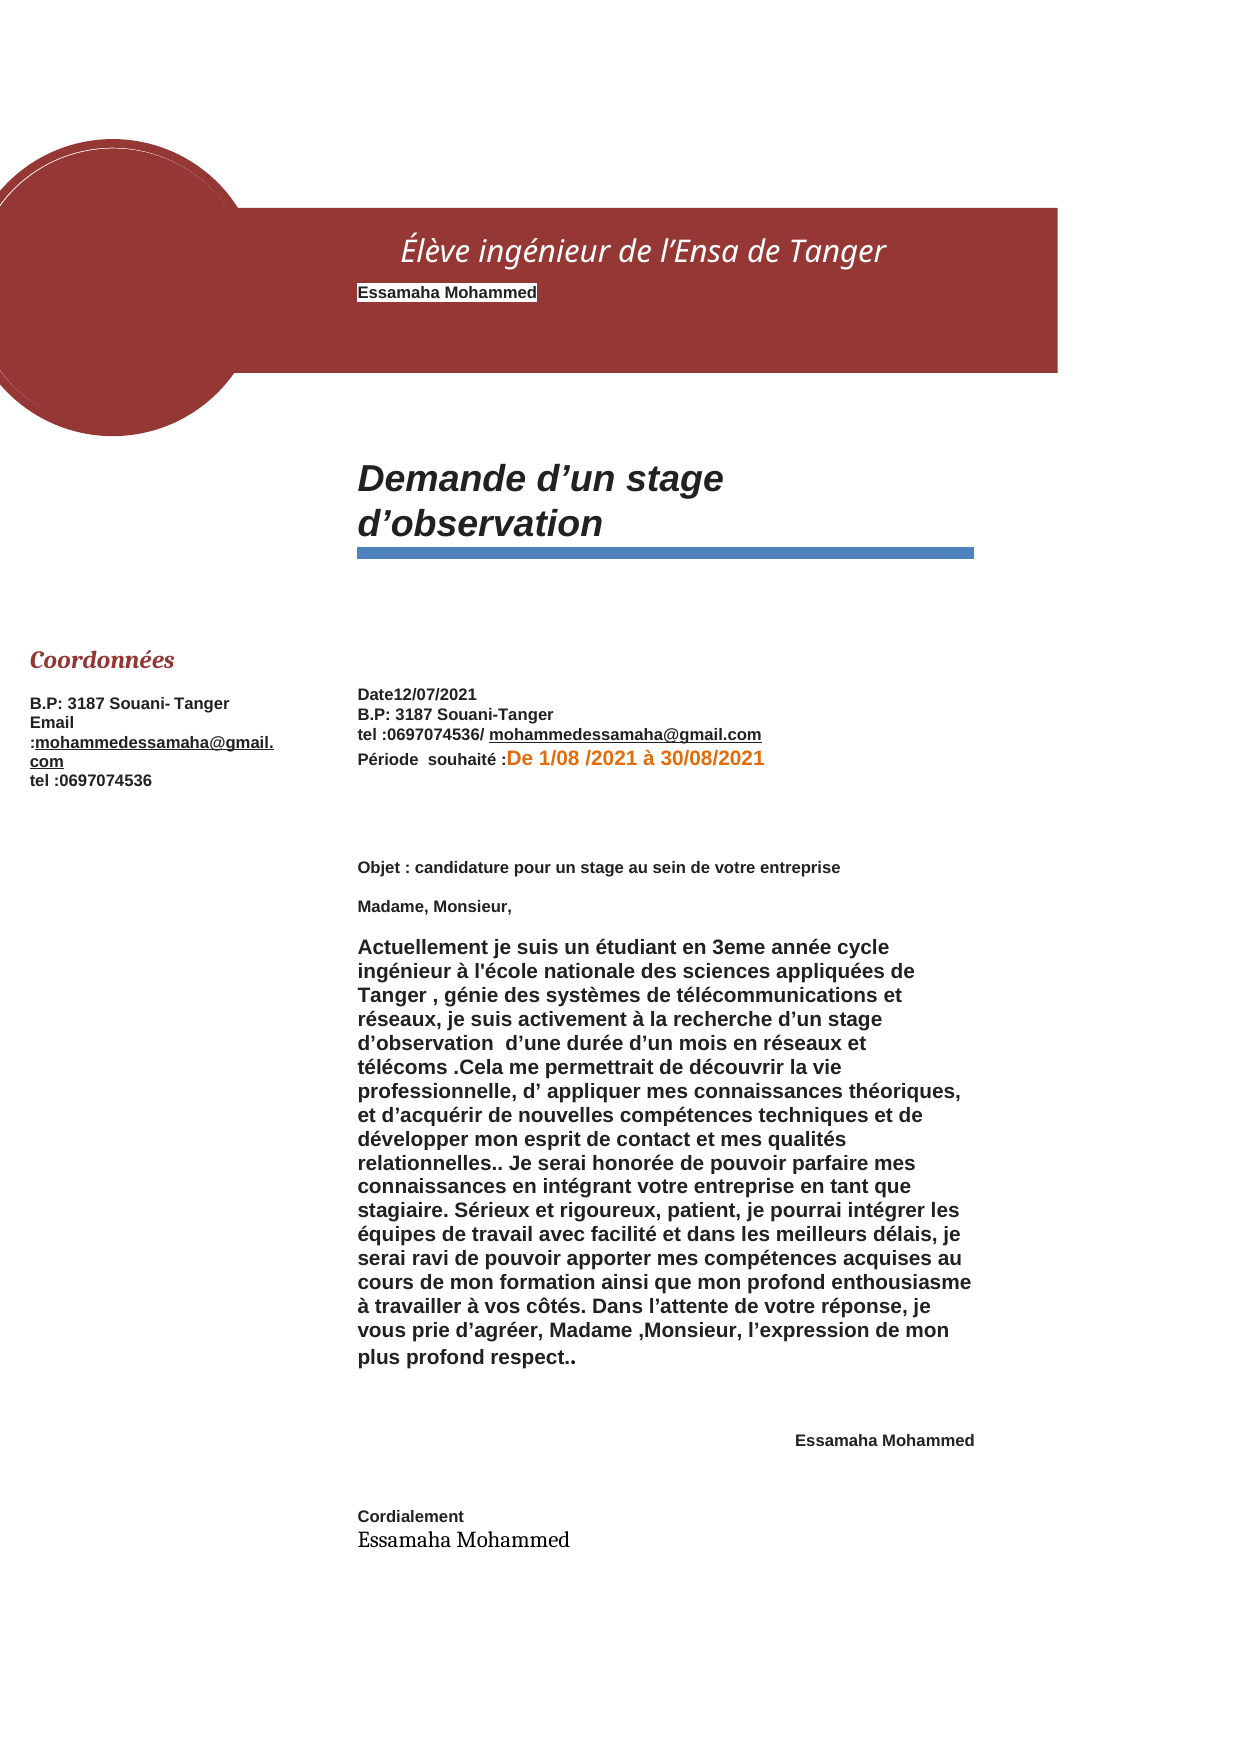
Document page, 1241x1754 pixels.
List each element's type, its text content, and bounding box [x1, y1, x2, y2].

table_header B.P: 3187 Souani- Tanger Email :mohammedessamaha@gmail.com tel :0697074536 [30, 176, 357, 1576]
table_header Demande d’un stage d’observation 12/07/2021 B.P: 3187 Souani-Tanger tel :0697074536/ mohammedessamaha@gmail.com Période souhaité :De 1/08 /2021 à 30/08/2021 Objet : candidature pour un stage au sein de votre entreprise Madame, Monsieur, Actuellement je suis un étudiant en 3eme année cycle ingénieur à l'école nationale des sciences appliquées de Tanger , génie des systèmes de télécommunications et réseaux, je suis activement à la recherche d’un stage d’observation d’une durée d’un mois en réseaux et télécoms .Cela me permettrait de découvrir la vie professionnelle, d’ appliquer mes connaissances théoriques, et d’acquérir de nouvelles compétences techniques et de développer mon esprit de contact et mes qualités relationnelles.. Je serai honorée de pouvoir parfaire mes connaissances en intégrant votre entreprise en tant que stagiaire. Sérieux et rigoureux, patient, je pourrai intégrer les équipes de travail avec facilité et dans les meilleurs délais, je serai ravi de pouvoir apporter mes compétences acquises au cours de mon formation ainsi que mon profond enthousiasme à travailler à vos côtés. Dans l’attente de votre réponse, je vous prie d’agréer, Madame ,Monsieur, l’expression de mon plus profond respect.. Essamaha Mohammed [357, 176, 974, 547]
table_header Demande d’un stage d’observation 12/07/2021 B.P: 3187 Souani-Tanger tel :0697074536/ mohammedessamaha@gmail.com Période souhaité :De 1/08 /2021 à 30/08/2021 Objet : candidature pour un stage au sein de votre entreprise Madame, Monsieur, Actuellement je suis un étudiant en 3eme année cycle ingénieur à l'école nationale des sciences appliquées de Tanger , génie des systèmes de télécommunications et réseaux, je suis activement à la recherche d’un stage d’observation d’une durée d’un mois en réseaux et télécoms .Cela me permettrait de découvrir la vie professionnelle, d’ appliquer mes connaissances théoriques, et d’acquérir de nouvelles compétences techniques et de développer mon esprit de contact et mes qualités relationnelles.. Je serai honorée de pouvoir parfaire mes connaissances en intégrant votre entreprise en tant que stagiaire. Sérieux et rigoureux, patient, je pourrai intégrer les équipes de travail avec facilité et dans les meilleurs délais, je serai ravi de pouvoir apporter mes compétences acquises au cours de mon formation ainsi que mon profond enthousiasme à travailler à vos côtés. Dans l’attente de votre réponse, je vous prie d’agréer, Madame ,Monsieur, l’expression de mon plus profond respect.. Essamaha Mohammed [357, 559, 974, 1419]
table_header Demande d’un stage d’observation 12/07/2021 B.P: 3187 Souani-Tanger tel :0697074536/ mohammedessamaha@gmail.com Période souhaité :De 1/08 /2021 à 30/08/2021 Objet : candidature pour un stage au sein de votre entreprise Madame, Monsieur, Actuellement je suis un étudiant en 3eme année cycle ingénieur à l'école nationale des sciences appliquées de Tanger , génie des systèmes de télécommunications et réseaux, je suis activement à la recherche d’un stage d’observation d’une durée d’un mois en réseaux et télécoms .Cela me permettrait de découvrir la vie professionnelle, d’ appliquer mes connaissances théoriques, et d’acquérir de nouvelles compétences techniques et de développer mon esprit de contact et mes qualités relationnelles.. Je serai honorée de pouvoir parfaire mes connaissances en intégrant votre entreprise en tant que stagiaire. Sérieux et rigoureux, patient, je pourrai intégrer les équipes de travail avec facilité et dans les meilleurs délais, je serai ravi de pouvoir apporter mes compétences acquises au cours de mon formation ainsi que mon profond enthousiasme à travailler à vos côtés. Dans l’attente de votre réponse, je vous prie d’agréer, Madame ,Monsieur, l’expression de mon plus profond respect.. Essamaha Mohammed [357, 1450, 974, 1576]
